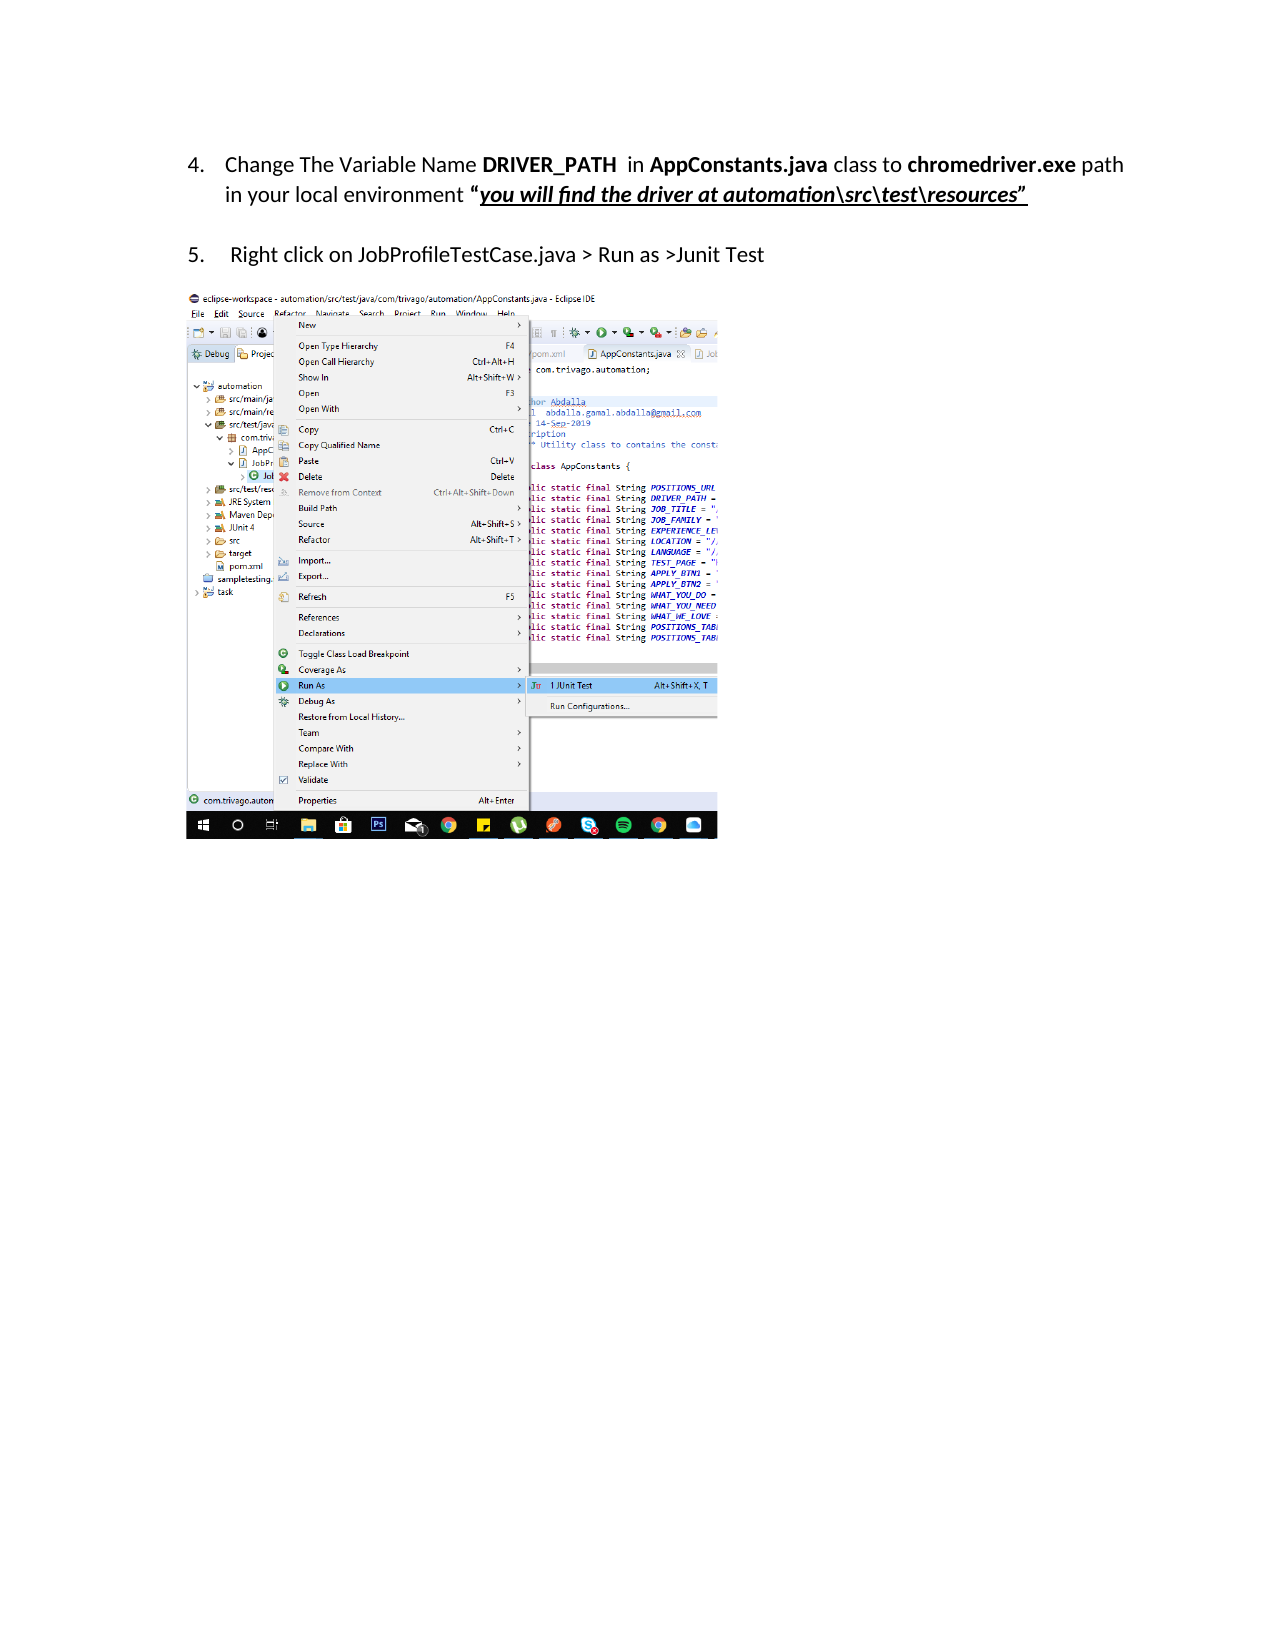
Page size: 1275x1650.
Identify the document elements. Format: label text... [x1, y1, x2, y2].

list Change The Variable Name DRIVER_PATH in AppConstants.java class to chromedriver.exe path in your local environment “you will find the driver at automation\src\test\resources” [187, 150, 1125, 208]
picture [186, 290, 718, 839]
list Right click on JobProfileTestCase.java > Run as >Junit Test [187, 241, 1125, 269]
